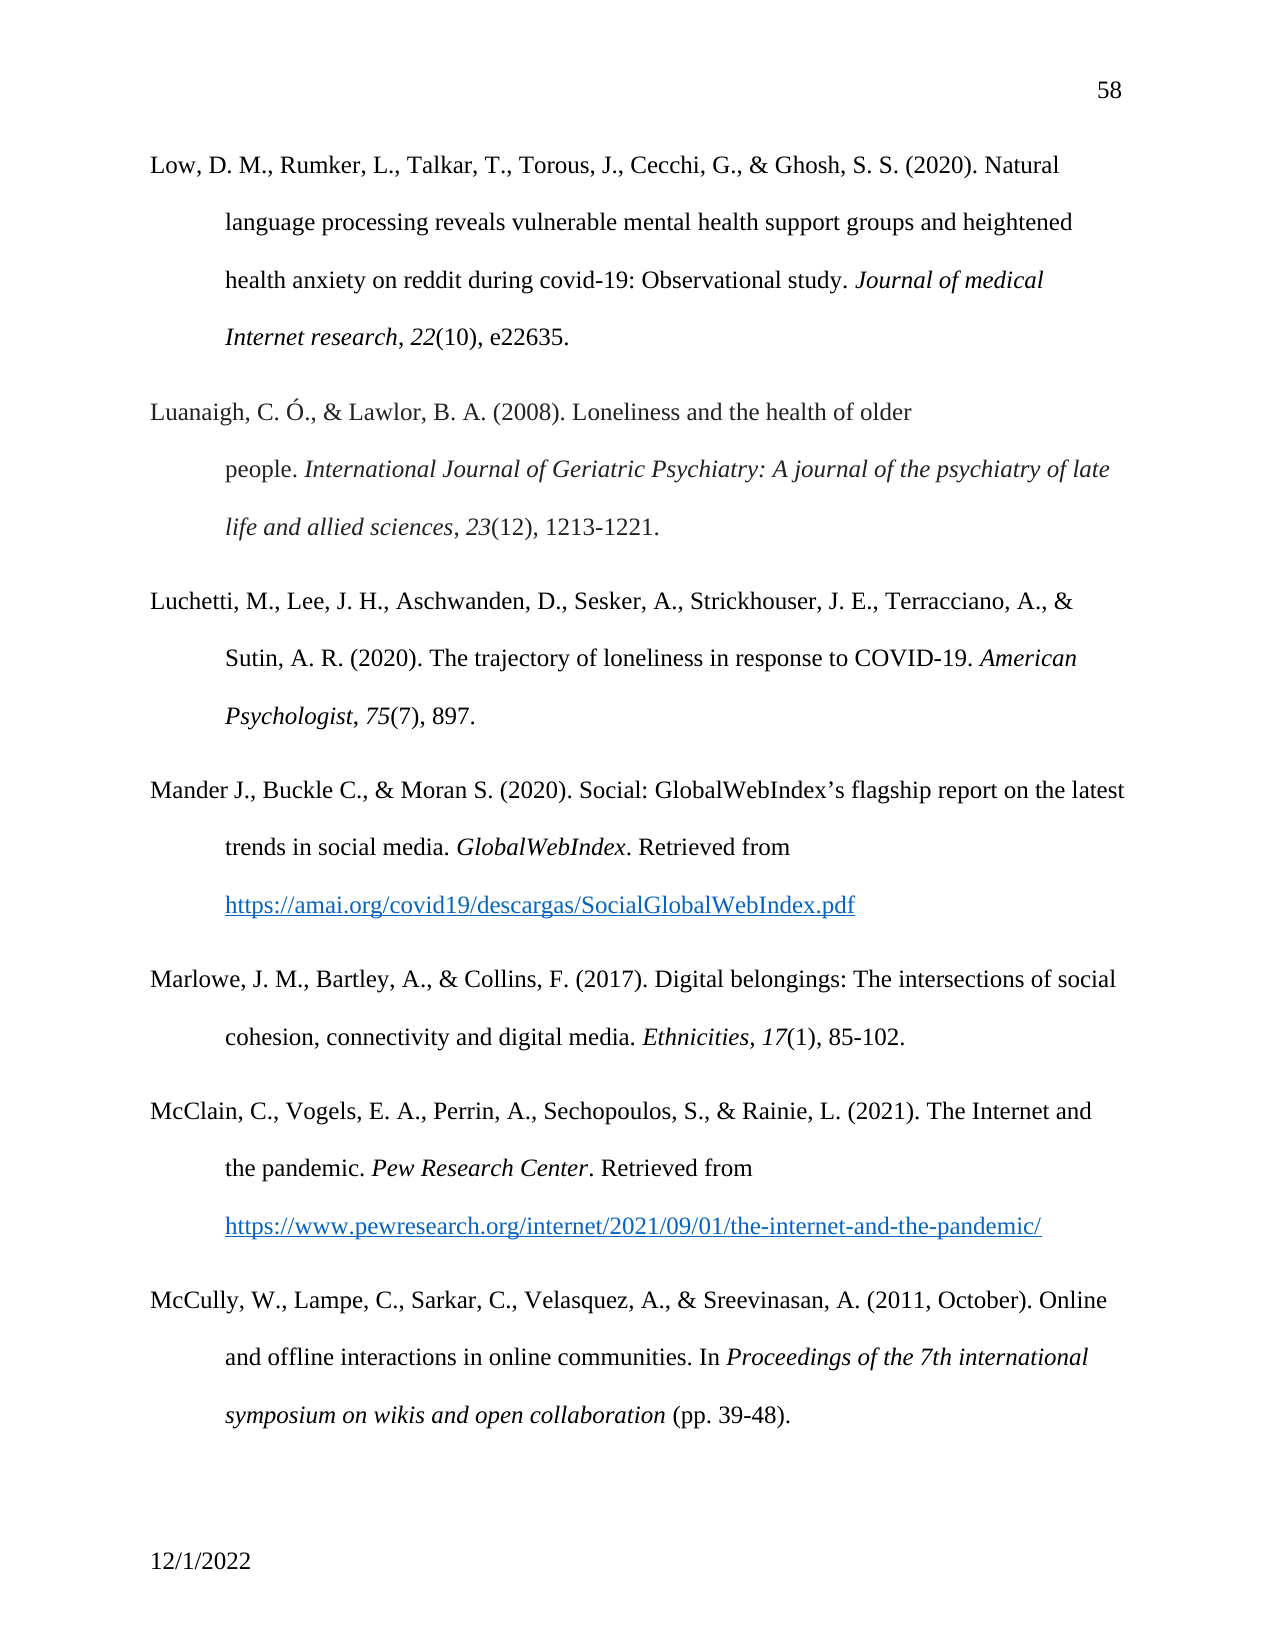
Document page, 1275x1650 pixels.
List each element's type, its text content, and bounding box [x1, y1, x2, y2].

text McCully, W., Lampe, C., Sarkar, C., Velasquez, A., & Sreevinasan, A. (2011, October). Online and offline interactions in online communities. In Proceedings of the 7th international symposium on wikis and open collaboration (pp. 39-48). [150, 1285, 1125, 1429]
text McClain, C., Vogels, E. A., Perrin, A., Sechopoulos, S., & Rainie, L. (2021). The Internet and the pandemic. Pew Research Center. Retrieved from https://www.pewresearch.org/internet/2021/09/01/the-internet-and-the-pandemic/ [150, 1096, 1125, 1239]
text Mander J., Buckle C., & Moran S. (2020). Social: GlobalWebIndex’s flagship report on the latest trends in social media. GlobalWebIndex. Retrieved from https://amai.org/covid19/descargas/SocialGlobalWebIndex.pdf [150, 775, 1125, 919]
text Luchetti, M., Lee, J. H., Aschwanden, D., Sesker, A., Strickhouser, J. E., Terracciano, A., & Sutin, A. R. (2020). The trajectory of loneliness in response to COVID-19. American Psychologist, 75(7), 897. [150, 586, 1125, 729]
text Marlowe, J. M., Bartley, A., & Collins, F. (2017). Digital belongings: The intersections of social cohesion, connectivity and digital media. Ethnicities, 17(1), 85-102. [150, 964, 1125, 1050]
text Luanaigh, C. Ó., & Lawlor, B. A. (2008). Loneliness and the health of older people. International Journal of Geriatric Psychiatry: A journal of the psychiatry of late life and allied sciences, 23(12), 1213-1221. [150, 397, 1125, 540]
text Low, D. M., Rumker, L., Talkar, T., Torous, J., Cecchi, G., & Ghosh, S. S. (2020). Natural language processing reveals vulnerable mental health support groups and heightened health anxiety on reddit during covid-19: Observational study. Journal of medical Internet research, 22(10), e22635. [150, 150, 1125, 351]
